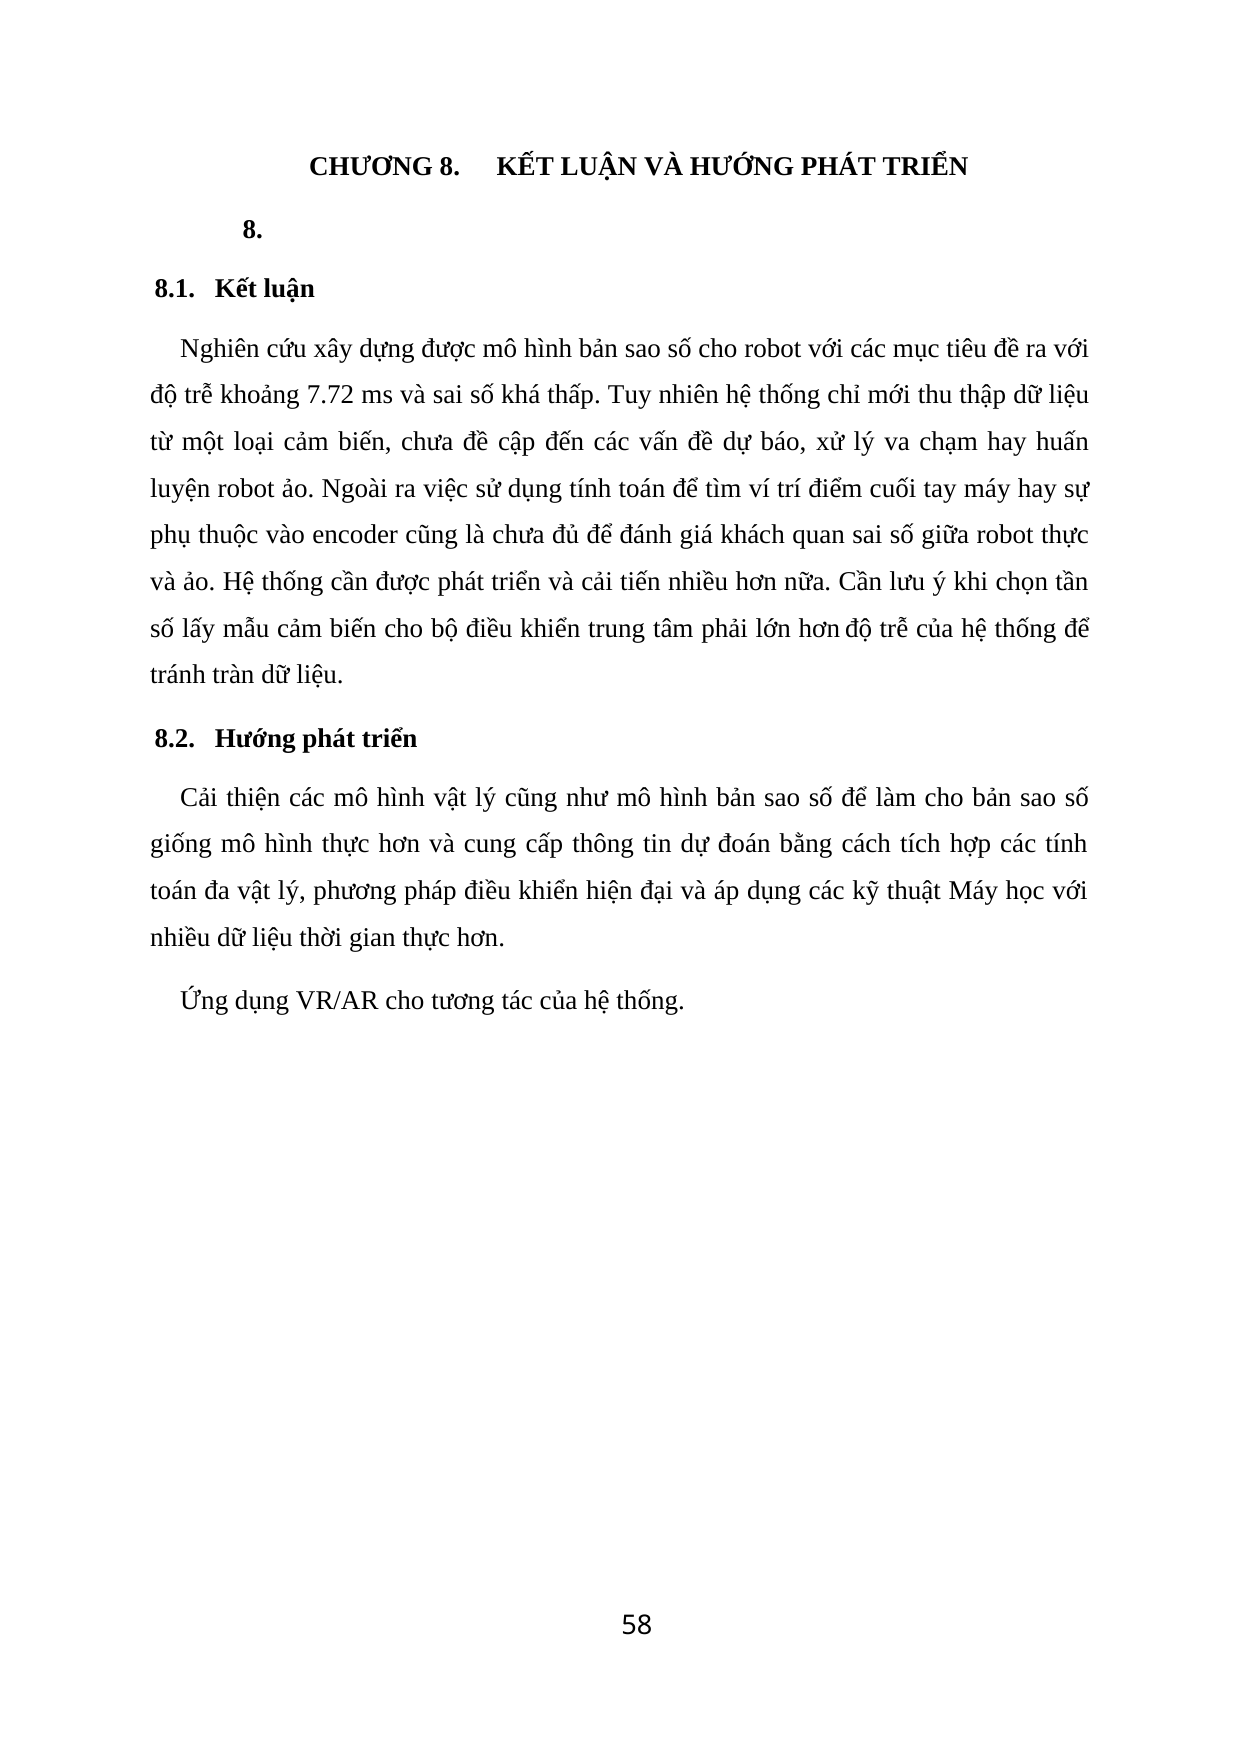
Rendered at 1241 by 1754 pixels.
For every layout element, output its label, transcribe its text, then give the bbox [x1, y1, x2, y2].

text Nghiên cứu xây dựng được mô hình bản sao số cho robot với các mục tiêu đề ra với độ trễ khoảng 7.72 ms và sai số khá thấp. Tuy nhiên hệ thống chỉ mới thu thập dữ liệu từ một loại cảm biến, chưa đề cập đến các vấn đề dự báo, xử lý va chạm hay huấn luyện robot ảo. Ngoài ra việc sử dụng tính toán để tìm ví trí điểm cuối tay máy hay sự phụ thuộc vào encoder cũng là chưa đủ để đánh giá khách quan sai số giữa robot thực và ảo. Hệ thống cần được phát triển và cải tiến nhiều hơn nữa. Cần lưu ý khi chọn tần số lấy mẫu cảm biến cho bộ điều khiển trung tâm phải lớn hơnđộ trễ của hệ thống để tránh tràn dữ liệu. [150, 332, 1090, 689]
text Hướng phát triển [195, 722, 1090, 753]
text KẾT LUẬN VÀ HƯỚNG PHÁT TRIỂN [187, 150, 1090, 181]
text Kết luận [195, 272, 1090, 304]
text Cải thiện các mô hình vật lý cũng như mô hình bản sao số để làm cho bản sao số giống mô hình thực hơn và cung cấp thông tin dự đoán bằng cách tích hợp các tính toán đa vật lý, phương pháp điều khiển hiện đại và áp dụng các kỹ thuật Máy học với nhiều dữ liệu thời gian thực hơn. [150, 781, 1090, 952]
text Ứng dụng VR/AR cho tương tác của hệ thống. [150, 984, 1090, 1015]
